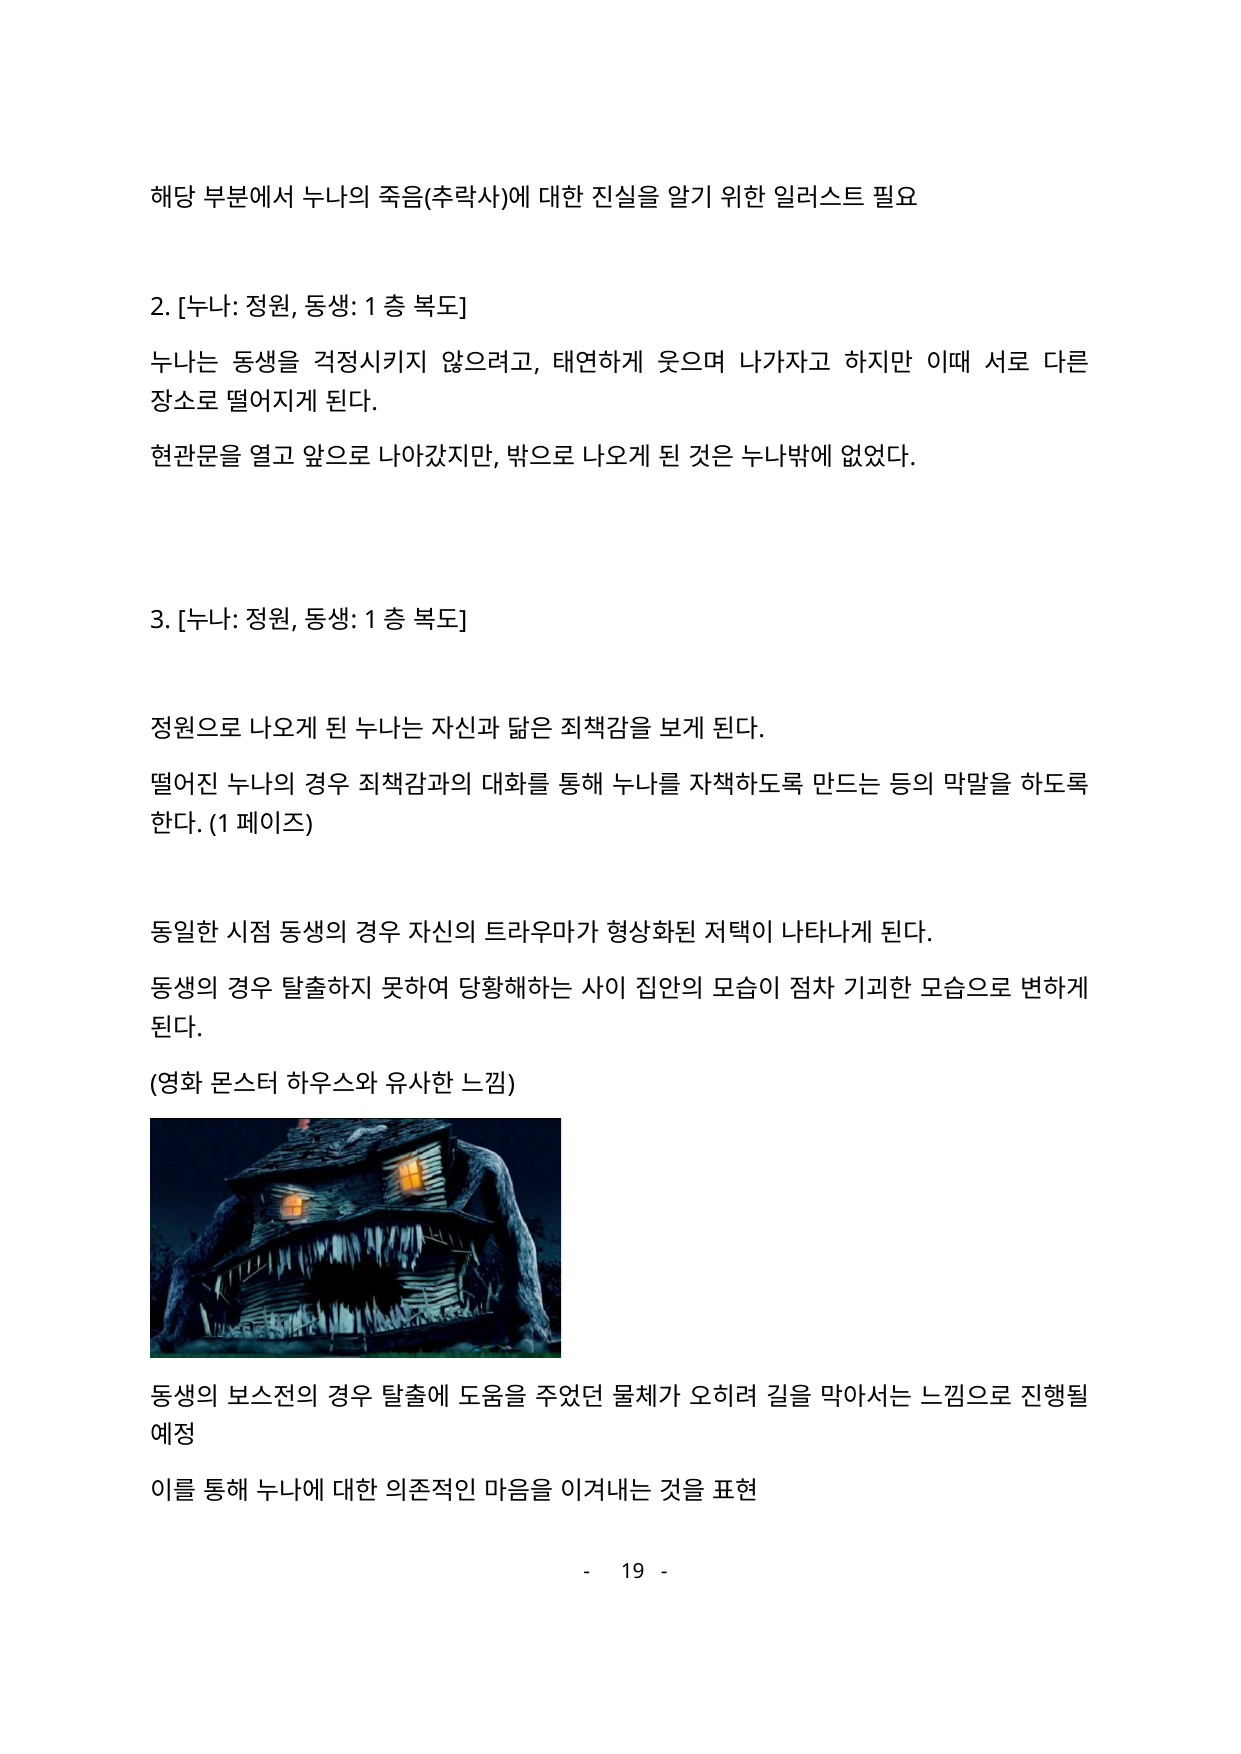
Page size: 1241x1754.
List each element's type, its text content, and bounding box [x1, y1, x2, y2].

text 동일한 시점 동생의 경우 자신의 트라우마가 형상화된 저택이 나타나게 된다. [150, 913, 1090, 949]
text 떨어진 누나의 경우 죄책감과의 대화를 통해 누나를 자책하도록 만드는 등의 막말을 하도록 한다. (1페이즈) [150, 764, 1090, 840]
text 3. [누나: 정원, 동생: 1층 복도] [150, 599, 1090, 636]
text (영화 몬스터 하우스와 유사한 느낌) [150, 1063, 1090, 1099]
text 해당 부분에서 누나의 죽음(추락사)에 대한 진실을 알기 위한 일러스트 필요 [150, 177, 1090, 213]
text 동생의 경우 탈출하지 못하여 당황해하는 사이 집안의 모습이 점차 기괴한 모습으로 변하게 된다. [150, 968, 1090, 1044]
picture [150, 1118, 562, 1358]
text 이를 통해 누나에 대한 의존적인 마음을 이겨내는 것을 표현 [150, 1471, 1090, 1507]
text 2. [누나: 정원, 동생: 1층 복도] [150, 286, 1090, 323]
text 현관문을 열고 앞으로 나아갔지만, 밖으로 나오게 된 것은 누나밖에 없었다. [150, 437, 1090, 473]
text 동생의 보스전의 경우 탈출에 도움을 주었던 물체가 오히려 길을 막아서는 느낌으로 진행될 예정 [150, 1376, 1090, 1451]
text 누나는 동생을 걱정시키지 않으려고, 태연하게 웃으며 나가자고 하지만 이때 서로 다른 장소로 떨어지게 된다. [150, 342, 1090, 417]
text 정원으로 나오게 된 누나는 자신과 닮은 죄책감을 보게 된다. [150, 709, 1090, 745]
